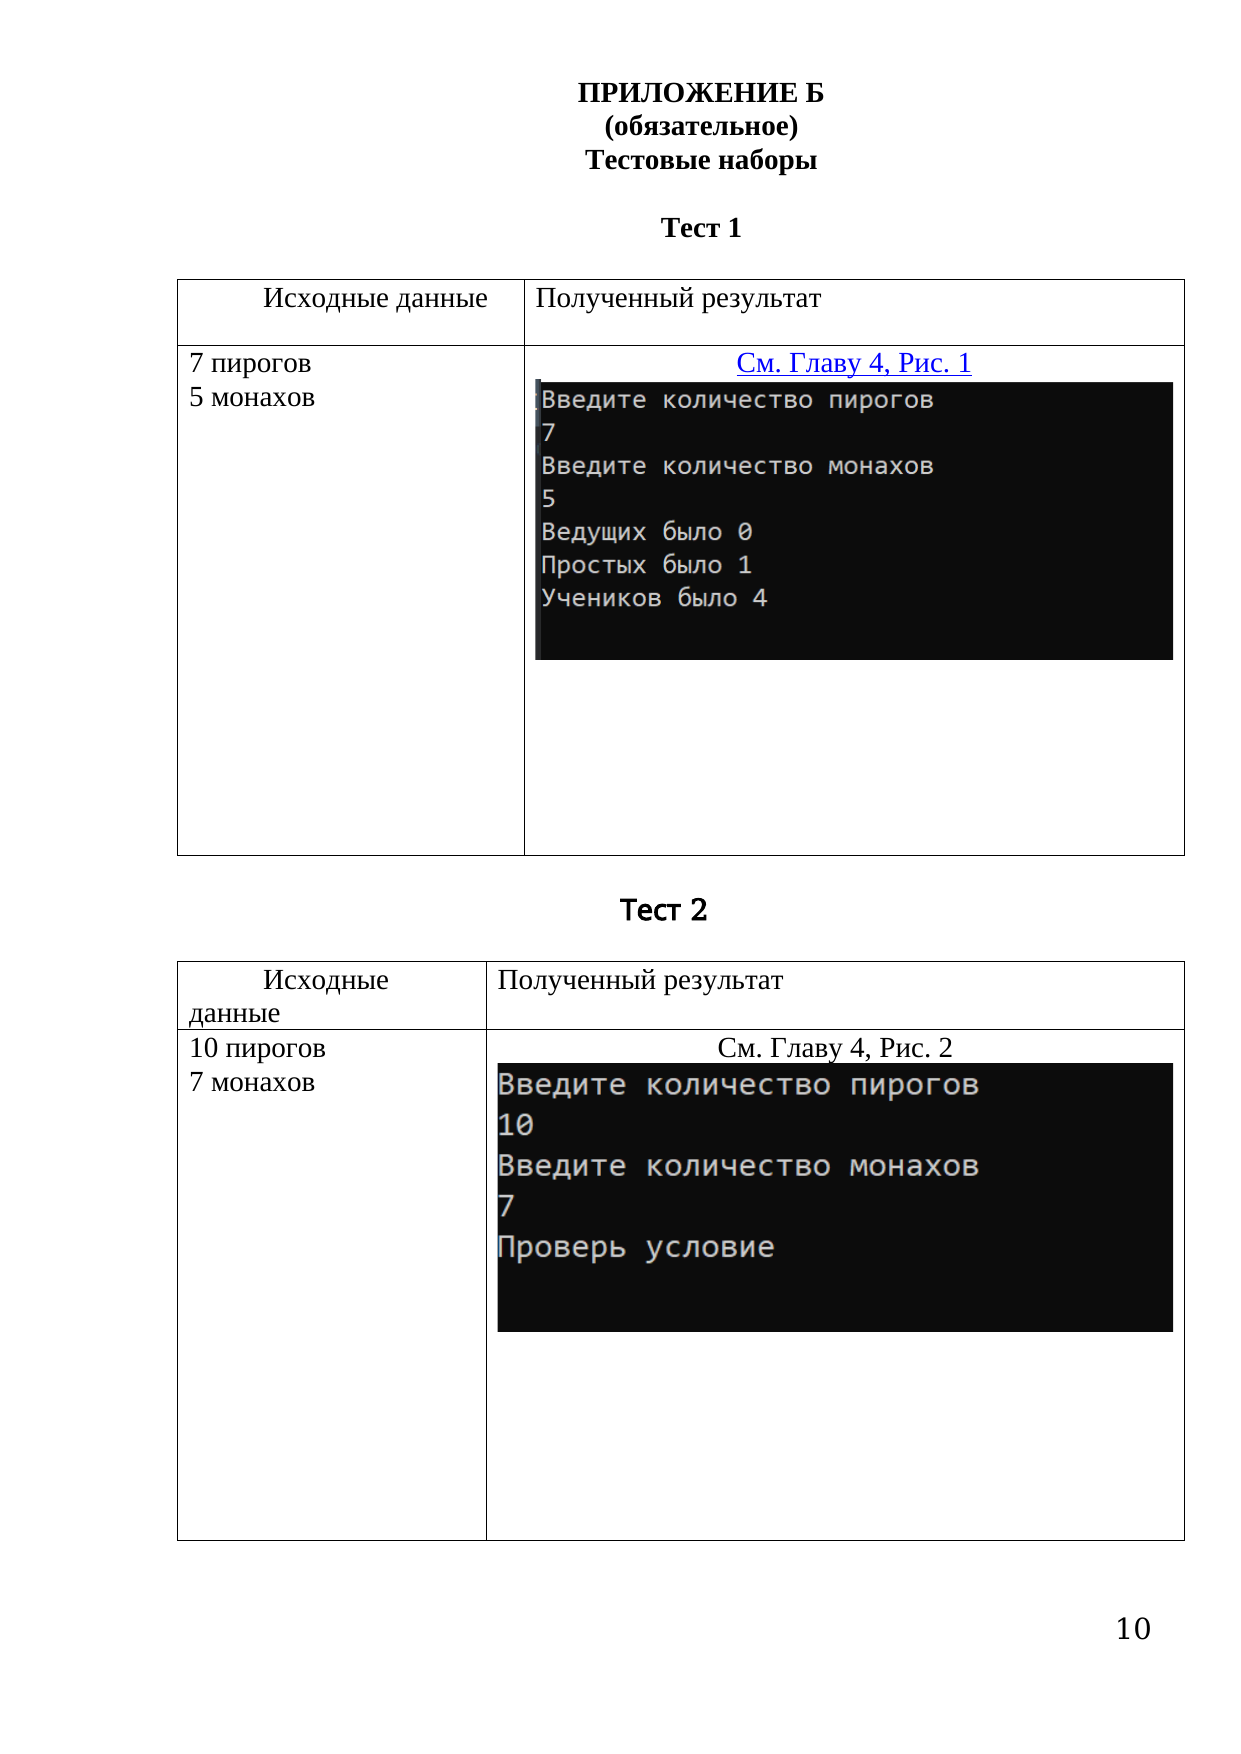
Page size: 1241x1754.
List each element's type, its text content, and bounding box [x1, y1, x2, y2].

text Тест 2 [177, 891, 1152, 926]
picture [497, 1063, 1174, 1332]
text Тестовые наборы [177, 142, 1152, 176]
table_cell 7 пирогов 5 монахов [178, 346, 524, 855]
table_cell См. Главу 4, Рис. 2 [487, 1030, 1184, 1539]
text Тест 1 [177, 211, 1152, 244]
table_header Исходные данные [178, 280, 524, 344]
table_header Полученный результат [525, 280, 1184, 344]
text Приложение Б [177, 75, 1152, 108]
table_header Исходные данные [178, 962, 486, 1029]
picture [535, 379, 1174, 660]
table_cell 10 пирогов 7 монахов [178, 1030, 486, 1539]
text (обязательное) [177, 108, 1152, 142]
table_cell См. Главу 4, Рис. 1 [525, 346, 1184, 855]
table_header Полученный результат [487, 962, 1184, 1029]
